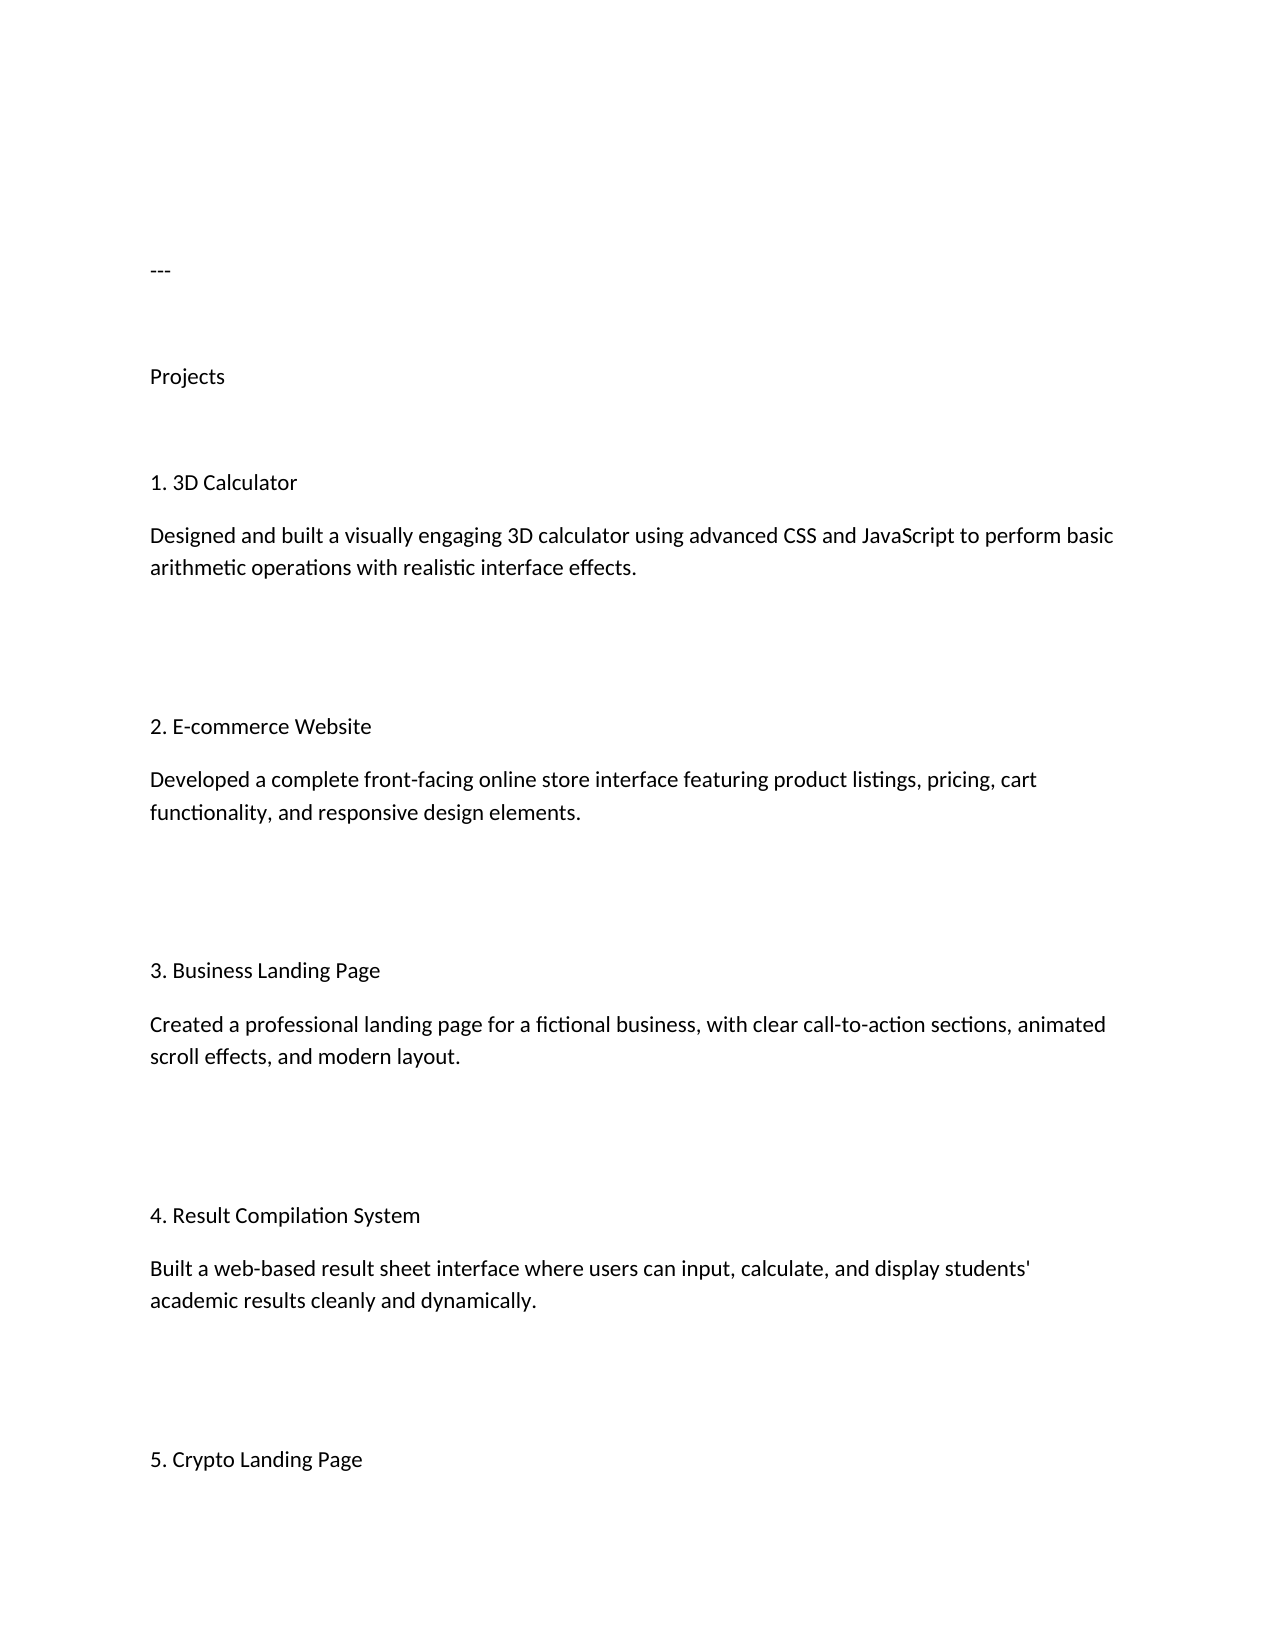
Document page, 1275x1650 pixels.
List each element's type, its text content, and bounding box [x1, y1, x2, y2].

text 1. 3D Calculator [150, 468, 1125, 496]
text 4. Result Compilation System [150, 1201, 1125, 1229]
text --- [150, 256, 1125, 284]
text Created a professional landing page for a fictional business, with clear call-to-action sections, animated scroll effects, and modern layout. [150, 1010, 1125, 1070]
text 3. Business Landing Page [150, 957, 1125, 985]
text Built a web-based result sheet interface where users can input, calculate, and display students' academic results cleanly and dynamically. [150, 1254, 1125, 1314]
text Projects [150, 362, 1125, 390]
text 2. E-commerce Website [150, 712, 1125, 740]
text Developed a complete front-facing online store interface featuring product listings, pricing, cart functionality, and responsive design elements. [150, 765, 1125, 826]
text Designed and built a visually engaging 3D calculator using advanced CSS and JavaScript to perform basic arithmetic operations with realistic interface effects. [150, 521, 1125, 581]
text 5. Crypto Landing Page [150, 1445, 1125, 1473]
